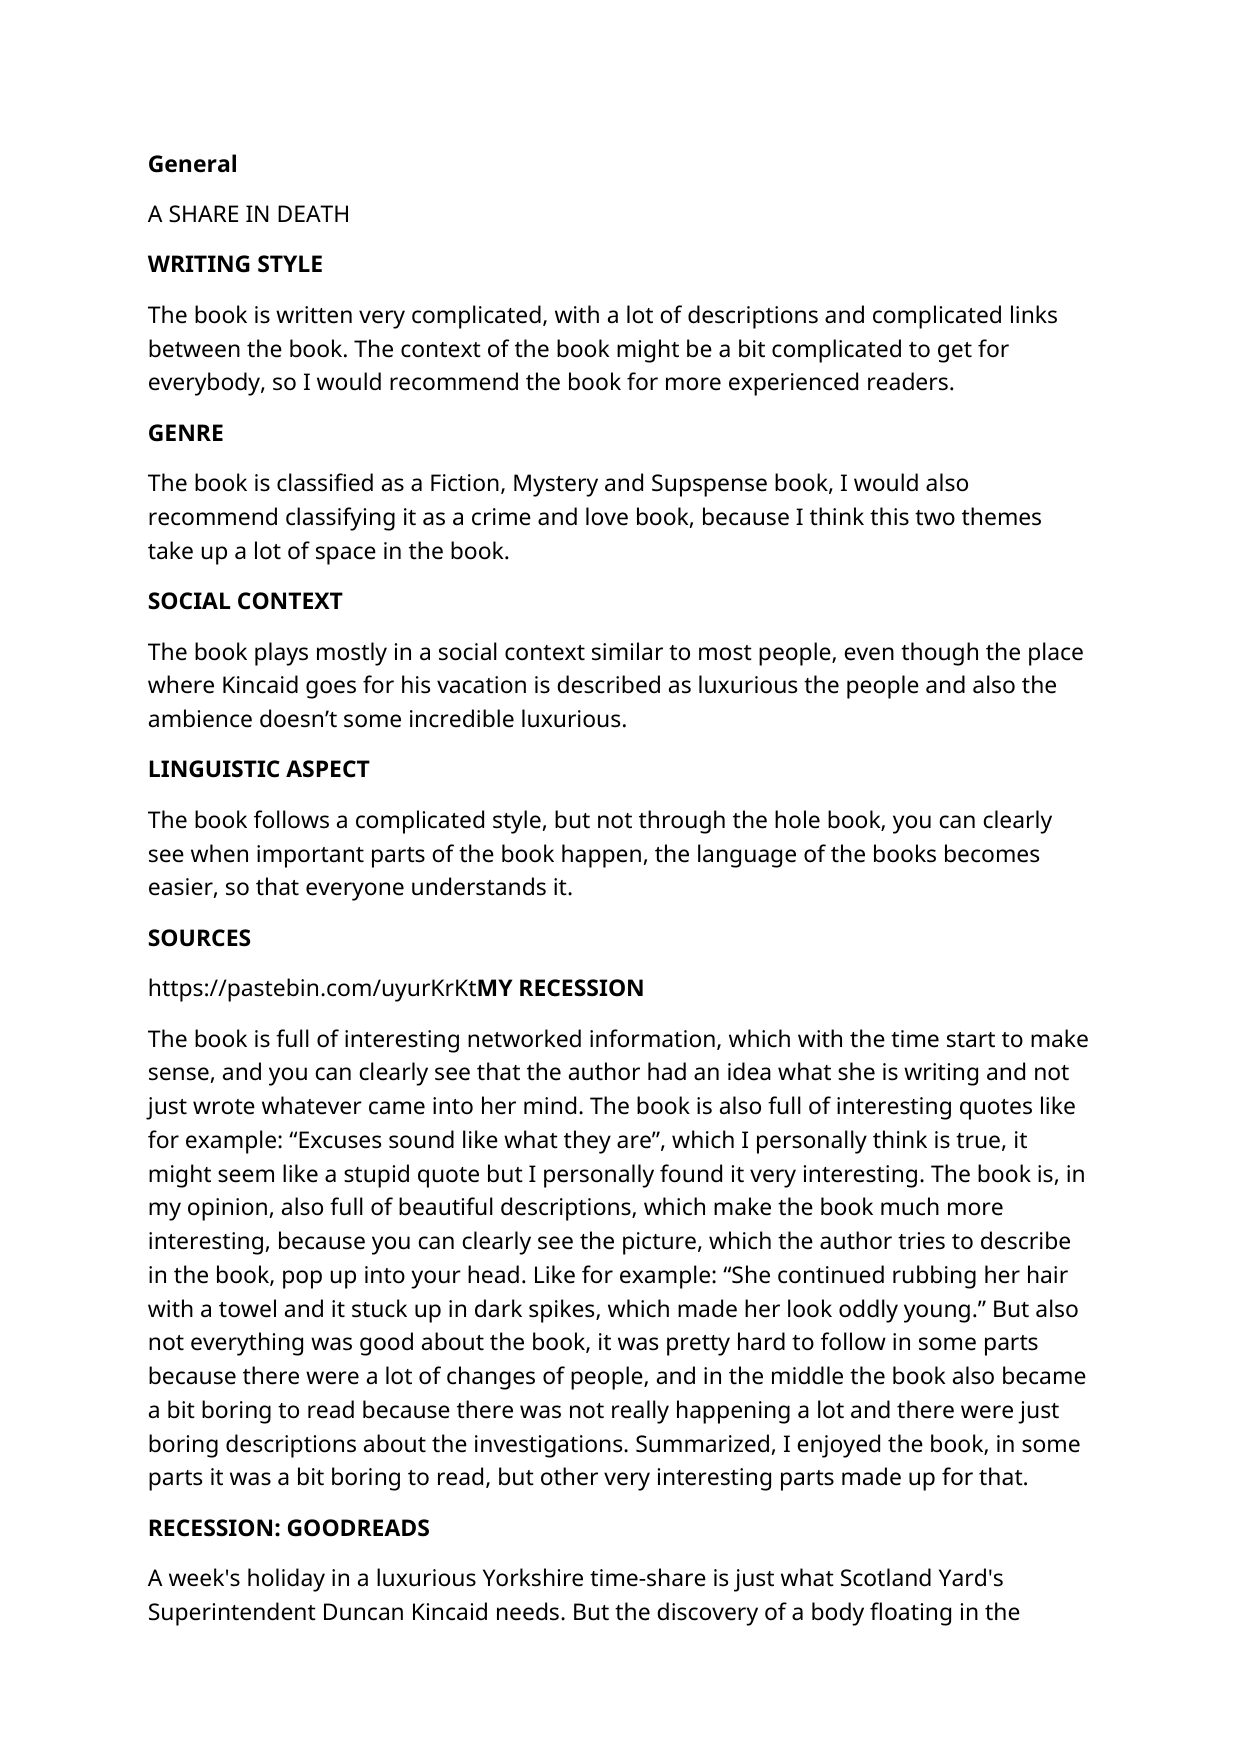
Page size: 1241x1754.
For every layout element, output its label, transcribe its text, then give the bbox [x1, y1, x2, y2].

text https://pastebin.com/uyurKrKtMY RECESSION [148, 972, 1093, 1003]
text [148, 1562, 1093, 1627]
text The book is full of interesting networked information, which with the time start to make sense, and you can clearly see that the author had an idea what she is writing and not just wrote whatever came into her mind. The book is also full of interesting quotes like for example: “Excuses sound like what they are”, which I personally think is true, it might seem like a stupid quote but I personally found it very interesting. The book is, in my opinion, also full of beautiful descriptions, which make the book much more interesting, because you can clearly see the picture, which the author tries to describe in the book, pop up into your head. Like for example: “She continued rubbing her hair with a towel and it stuck up in dark spikes, which made her look oddly young.” But also not everything was good about the book, it was pretty hard to follow in some parts because there were a lot of changes of people, and in the middle the book also became a bit boring to read because there was not really happening a lot and there were just boring descriptions about the investigations. Summarized, I enjoyed the book, in some parts it was a bit boring to read, but other very interesting parts made up for that. [148, 1023, 1093, 1493]
text RECESSION: GOODREADS [148, 1512, 1093, 1543]
text The book is written very complicated, with a lot of descriptions and complicated links between the book. The context of the book might be a bit complicated to get for everybody, so I would recommend the book for more experienced readers. [148, 299, 1093, 398]
text GENRE [148, 417, 1093, 448]
text The book is classified as a Fiction, Mystery and Supspense book, I would also recommend classifying it as a crime and love book, because I think this two themes take up a lot of space in the book. [148, 467, 1093, 566]
text General [148, 148, 1093, 179]
text SOCIAL CONTEXT [148, 585, 1093, 616]
text The book follows a complicated style, but not through the hole book, you can clearly see when important parts of the book happen, the language of the books becomes easier, so that everyone understands it. [148, 804, 1093, 903]
text WRITING STYLE [148, 248, 1093, 280]
text LINGUISTIC ASPECT [148, 753, 1093, 785]
text A SHARE IN DEATH [148, 198, 1093, 229]
text The book plays mostly in a social context similar to most people, even though the place where Kincaid goes for his vacation is described as luxurious the people and also the ambience doesn’t some incredible luxurious. [148, 636, 1093, 734]
text SOURCES [148, 922, 1093, 953]
